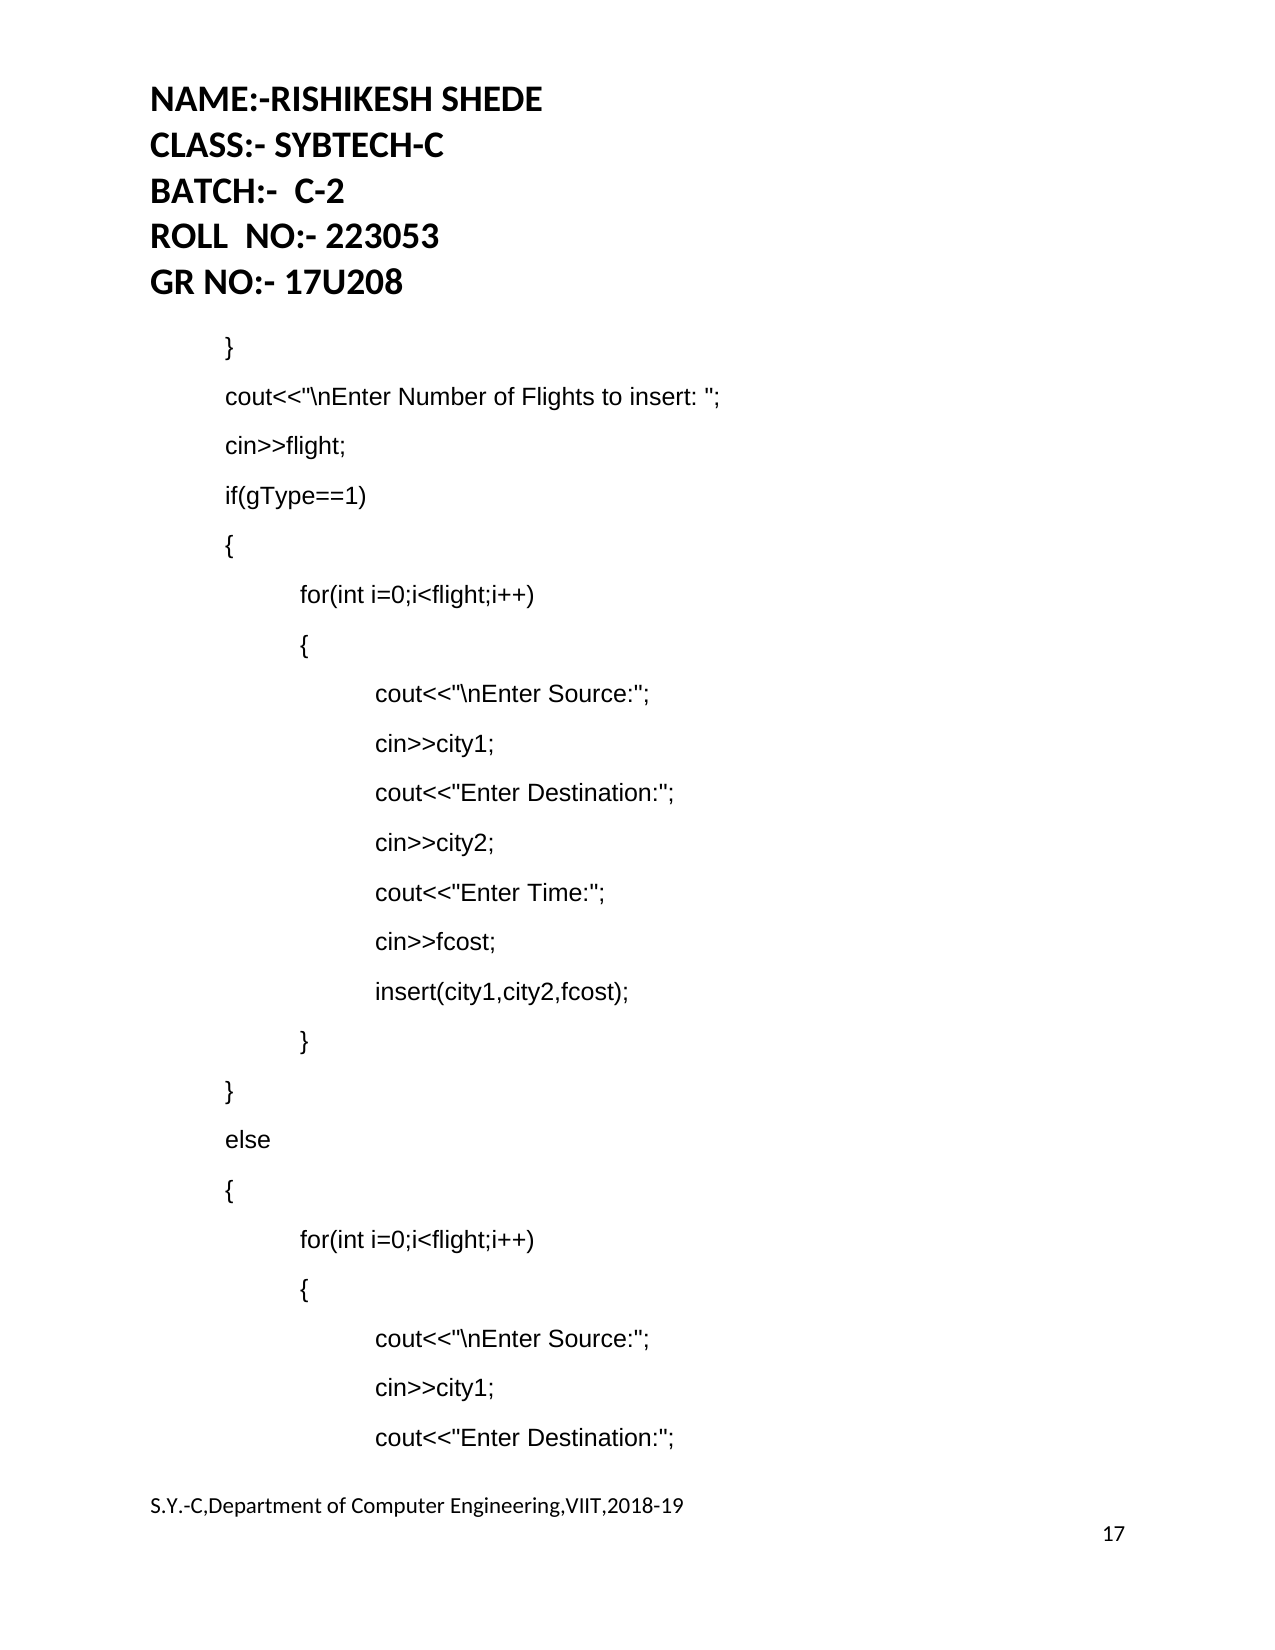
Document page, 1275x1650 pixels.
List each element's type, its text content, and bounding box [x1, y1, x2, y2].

text cin>>flight; [150, 431, 1125, 460]
text { [150, 1274, 1125, 1303]
text for(int i=0;i<flight;i++) [150, 580, 1125, 609]
text cin>>city2; [150, 828, 1125, 857]
text cout<<"Enter Destination:"; [150, 1423, 1125, 1452]
text } [150, 332, 1125, 361]
text { [150, 630, 1125, 658]
text cout<<"Enter Time:"; [150, 878, 1125, 906]
text cout<<"\nEnter Source:"; [150, 1324, 1125, 1353]
text else [150, 1126, 1125, 1154]
text cin>>fcost; [150, 927, 1125, 956]
text cout<<"Enter Destination:"; [150, 778, 1125, 807]
text } [150, 1076, 1125, 1105]
text { [150, 1175, 1125, 1204]
text } [150, 1026, 1125, 1055]
text { [150, 531, 1125, 559]
text for(int i=0;i<flight;i++) [150, 1225, 1125, 1253]
text cin>>city1; [150, 1373, 1125, 1402]
text cin>>city1; [150, 729, 1125, 758]
text if(gType==1) [150, 481, 1125, 510]
text cout<<"\nEnter Number of Flights to insert: "; [150, 382, 1125, 411]
text cout<<"\nEnter Source:"; [150, 679, 1125, 708]
text insert(city1,city2,fcost); [150, 977, 1125, 1006]
